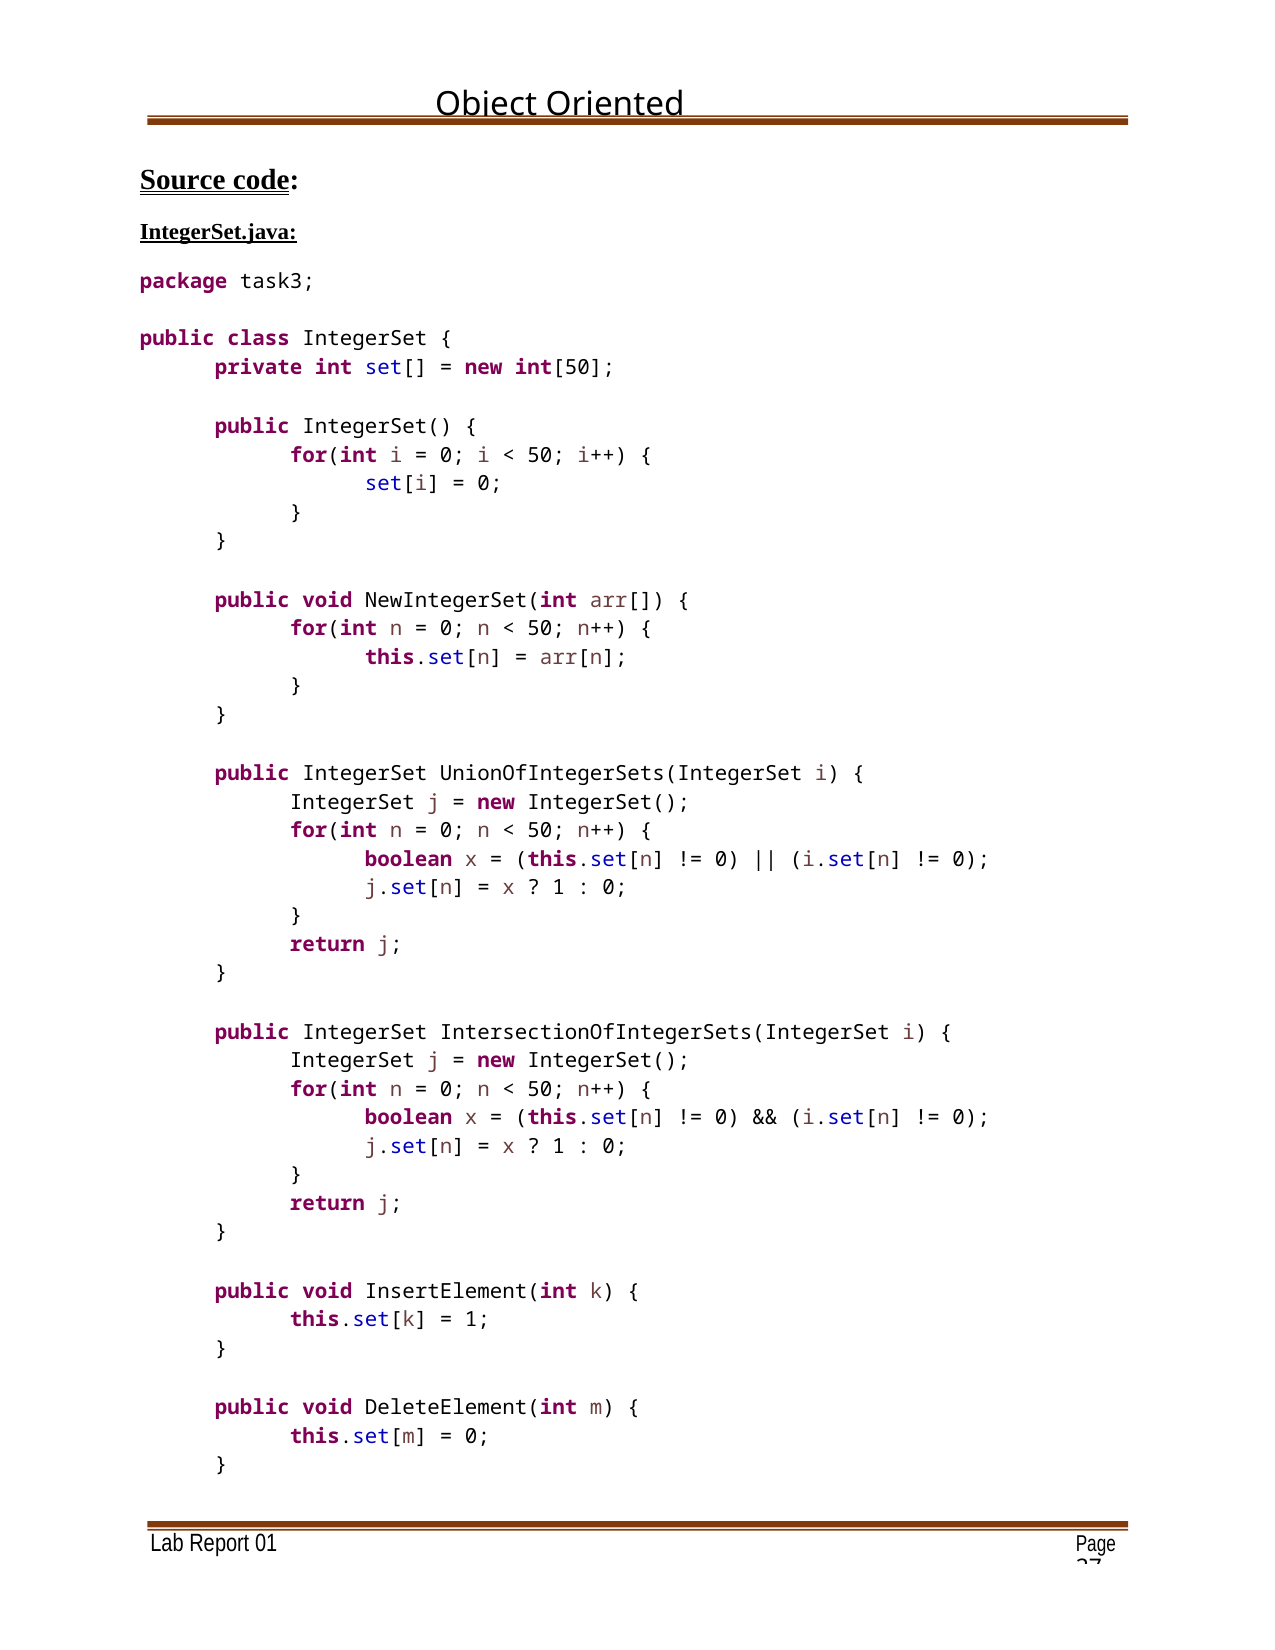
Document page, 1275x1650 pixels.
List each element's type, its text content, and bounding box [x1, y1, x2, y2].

text IntegerSet.java: [139, 218, 1144, 245]
text } [139, 1159, 1144, 1188]
text package task3; [139, 266, 1144, 295]
text public void DeleteElement(int m) { [139, 1392, 1144, 1421]
text public IntegerSet IntersectionOfIntegerSets(IntegerSet i) { [139, 1017, 1144, 1046]
text } [139, 525, 1144, 554]
text return j; [139, 929, 1144, 957]
text for(int i = 0; i < 50; i++) { [139, 440, 1144, 468]
text public void InsertElement(int k) { [139, 1276, 1144, 1304]
text set[i] = 0; [139, 468, 1144, 497]
text this.set[m] = 0; [139, 1421, 1144, 1449]
text } [139, 901, 1144, 929]
text for(int n = 0; n < 50; n++) { [139, 613, 1144, 642]
text j.set[n] = x ? 1 : 0; [139, 872, 1144, 901]
text IntegerSet j = new IntegerSet(); [139, 1046, 1144, 1074]
text } [139, 699, 1144, 727]
text for(int n = 0; n < 50; n++) { [139, 815, 1144, 844]
text j.set[n] = x ? 1 : 0; [139, 1131, 1144, 1159]
text public IntegerSet UnionOfIntegerSets(IntegerSet i) { [139, 758, 1144, 787]
text public IntegerSet() { [139, 411, 1144, 440]
text public class IntegerSet { [139, 323, 1144, 352]
text return j; [139, 1188, 1144, 1216]
text this.set[k] = 1; [139, 1304, 1144, 1333]
text } [139, 957, 1144, 986]
text } [139, 670, 1144, 699]
text } [139, 1449, 1144, 1478]
text boolean x = (this.set[n] != 0) && (i.set[n] != 0); [139, 1102, 1144, 1131]
text Source code: [139, 162, 845, 196]
text } [139, 1333, 1144, 1361]
text } [139, 497, 1144, 525]
text for(int n = 0; n < 50; n++) { [139, 1074, 1144, 1102]
text public void NewIntegerSet(int arr[]) { [139, 585, 1144, 613]
text this.set[n] = arr[n]; [139, 642, 1144, 670]
text } [139, 1216, 1144, 1244]
text IntegerSet j = new IntegerSet(); [139, 787, 1144, 815]
text private int set[] = new int[50]; [139, 352, 1144, 380]
text boolean x = (this.set[n] != 0) || (i.set[n] != 0); [139, 844, 1144, 872]
